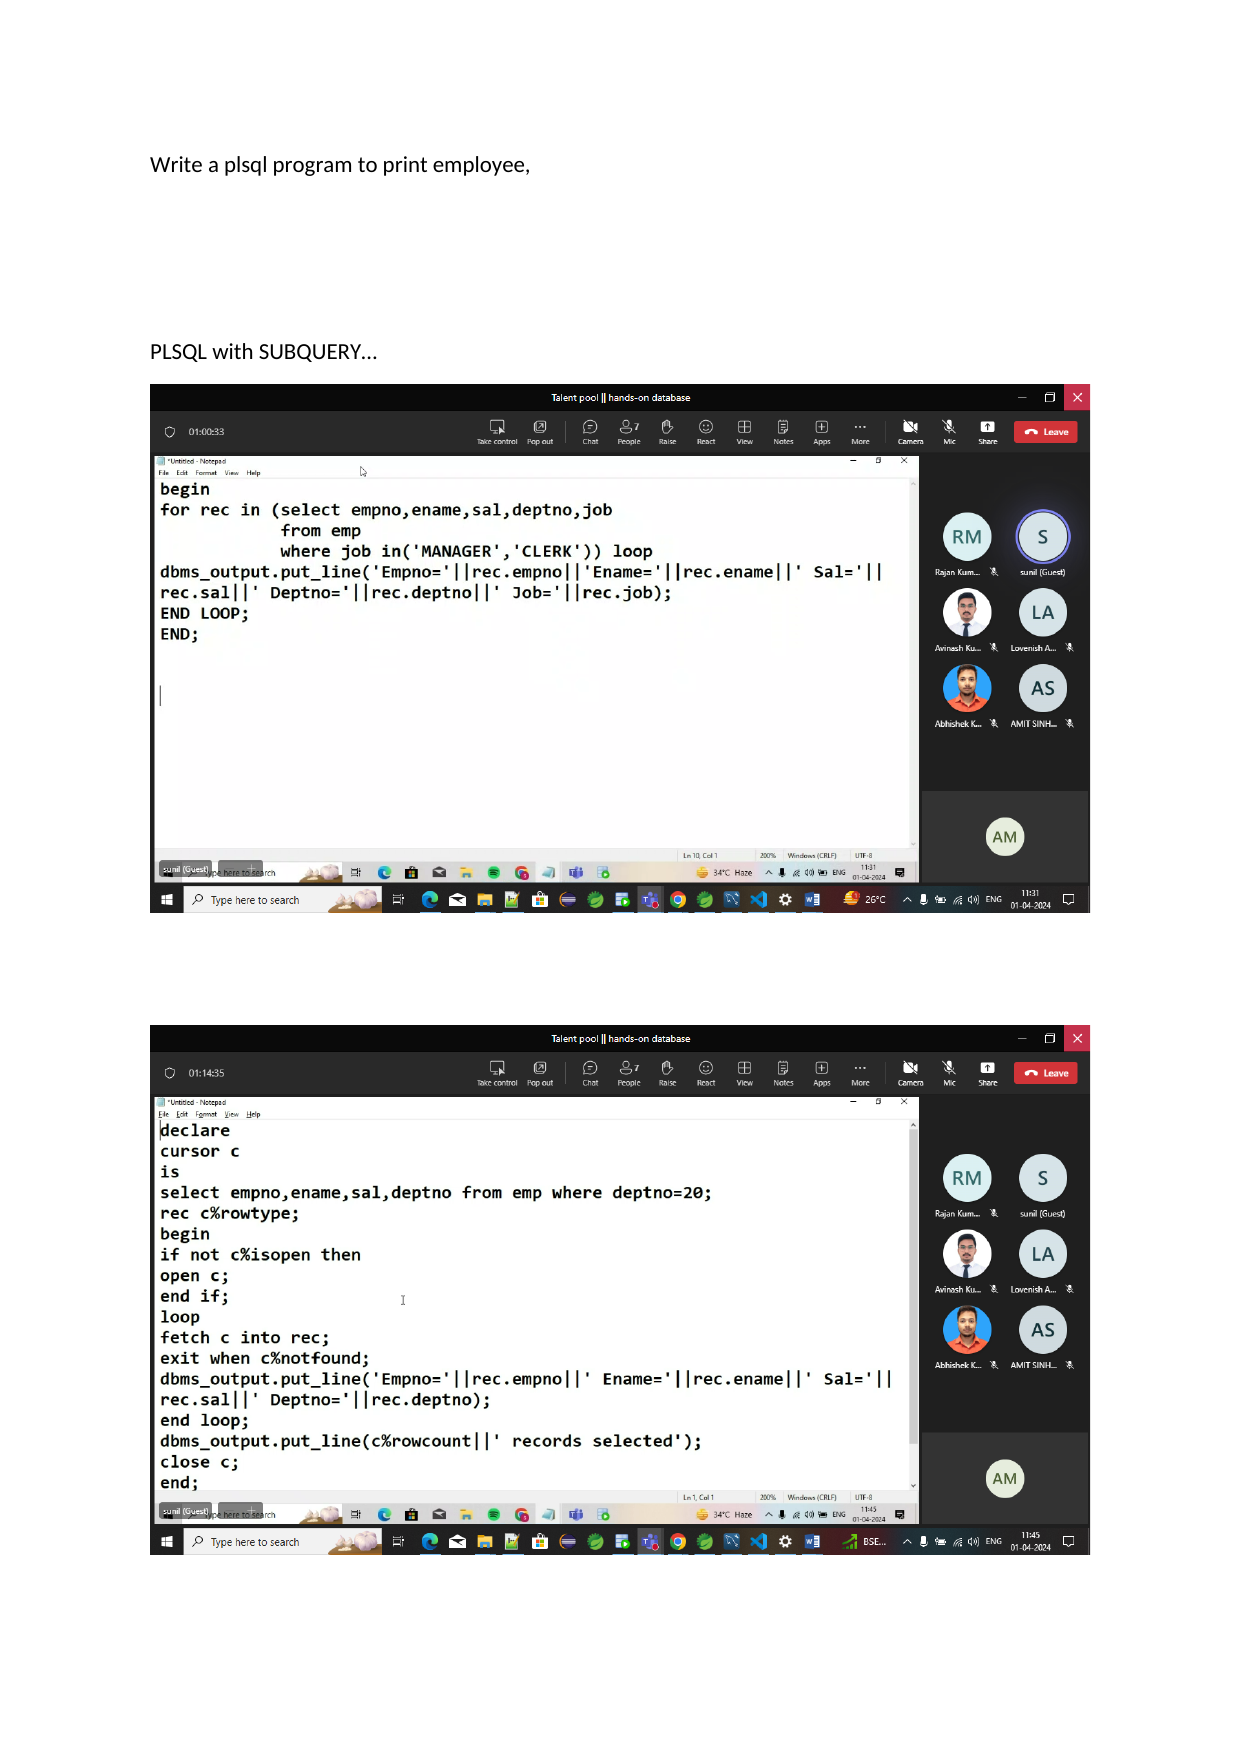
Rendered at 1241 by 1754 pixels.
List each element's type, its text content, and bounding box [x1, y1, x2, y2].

text Write a plsql program to print employee, [150, 150, 1090, 178]
picture [150, 384, 1091, 913]
text PLSQL with SUBQUERY… [150, 337, 1090, 366]
picture [150, 1025, 1091, 1555]
